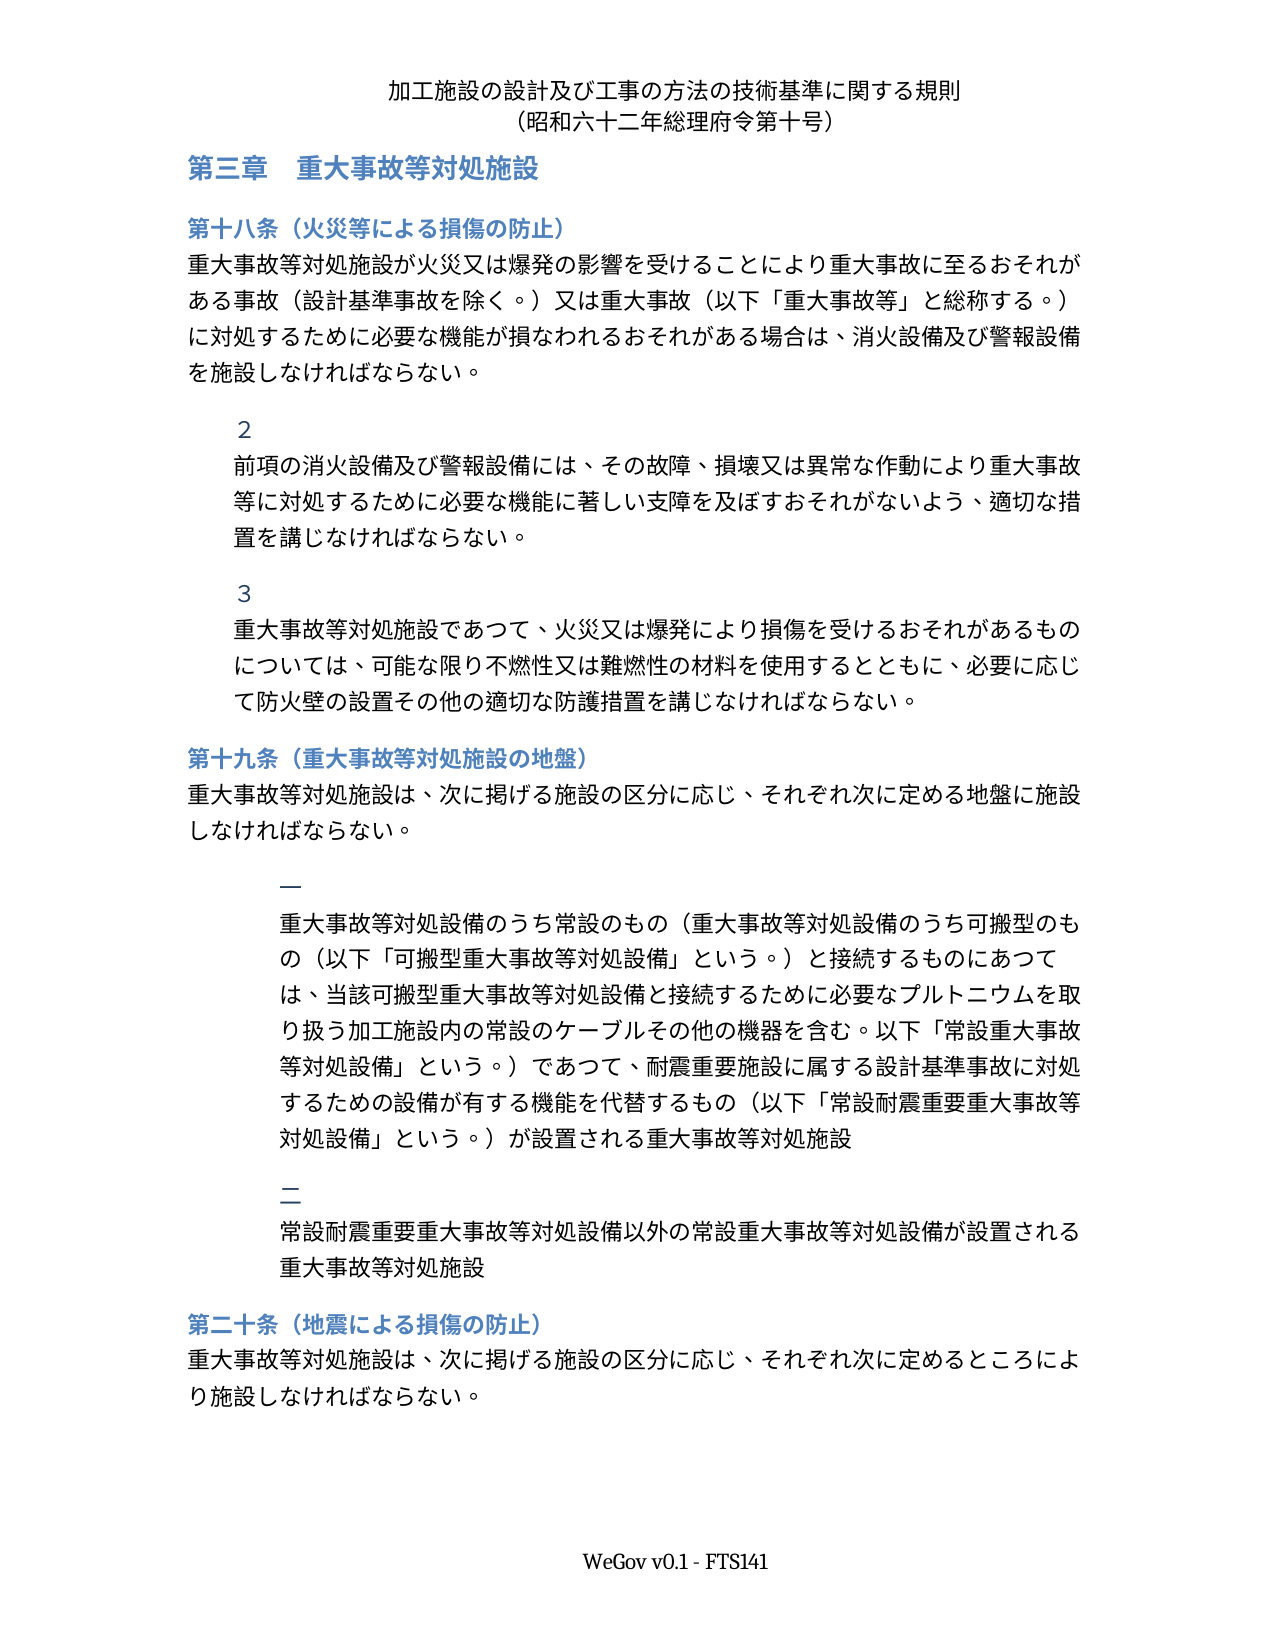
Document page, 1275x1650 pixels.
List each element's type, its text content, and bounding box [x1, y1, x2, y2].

subtitle 第十八条（火災等による損傷の防止） [187, 213, 1087, 244]
text 重大事故等対処施設は、次に掲げる施設の区分に応じ、それぞれ次に定めるところにより施設しなければならない。 [187, 1344, 1087, 1412]
text 重大事故等対処施設は、次に掲げる施設の区分に応じ、それぞれ次に定める地盤に施設しなければならない。 [187, 779, 1087, 846]
subtitle ２ [233, 414, 1087, 445]
subtitle 一 [279, 872, 1087, 903]
text 前項の消火設備及び警報設備には、その故障、損壊又は異常な作動により重大事故等に対処するために必要な機能に著しい支障を及ぼすおそれがないよう、適切な措置を講じなければならない。 [233, 450, 1087, 553]
subtitle 二 [279, 1180, 1087, 1211]
text 重大事故等対処施設が火災又は爆発の影響を受けることにより重大事故に至るおそれがある事故（設計基準事故を除く。）又は重大事故（以下「重大事故等」と総称する。）に対処するために必要な機能が損なわれるおそれがある場合は、消火設備及び警報設備を施設しなければならない。 [187, 249, 1087, 388]
text 重大事故等対処施設であつて、火災又は爆発により損傷を受けるおそれがあるものについては、可能な限り不燃性又は難燃性の材料を使用するとともに、必要に応じて防火壁の設置その他の適切な防護措置を講じなければならない。 [233, 614, 1087, 717]
text 重大事故等対処設備のうち常設のもの（重大事故等対処設備のうち可搬型のもの（以下「可搬型重大事故等対処設備」という。）と接続するものにあつては、当該可搬型重大事故等対処設備と接続するために必要なプルトニウムを取り扱う加工施設内の常設のケーブルその他の機器を含む。以下「常設重大事故等対処設備」という。）であつて、耐震重要施設に属する設計基準事故に対処するための設備が有する機能を代替するもの（以下「常設耐震重要重大事故等対処設備」という。）が設置される重大事故等対処施設 [279, 907, 1087, 1154]
subtitle ３ [233, 578, 1087, 609]
subtitle 第十九条（重大事故等対処施設の地盤） [187, 743, 1087, 774]
text 常設耐震重要重大事故等対処設備以外の常設重大事故等対処設備が設置される重大事故等対処施設 [279, 1216, 1087, 1283]
subtitle 第二十条（地震による損傷の防止） [187, 1308, 1087, 1340]
subtitle 第三章 重大事故等対処施設 [187, 150, 1087, 187]
